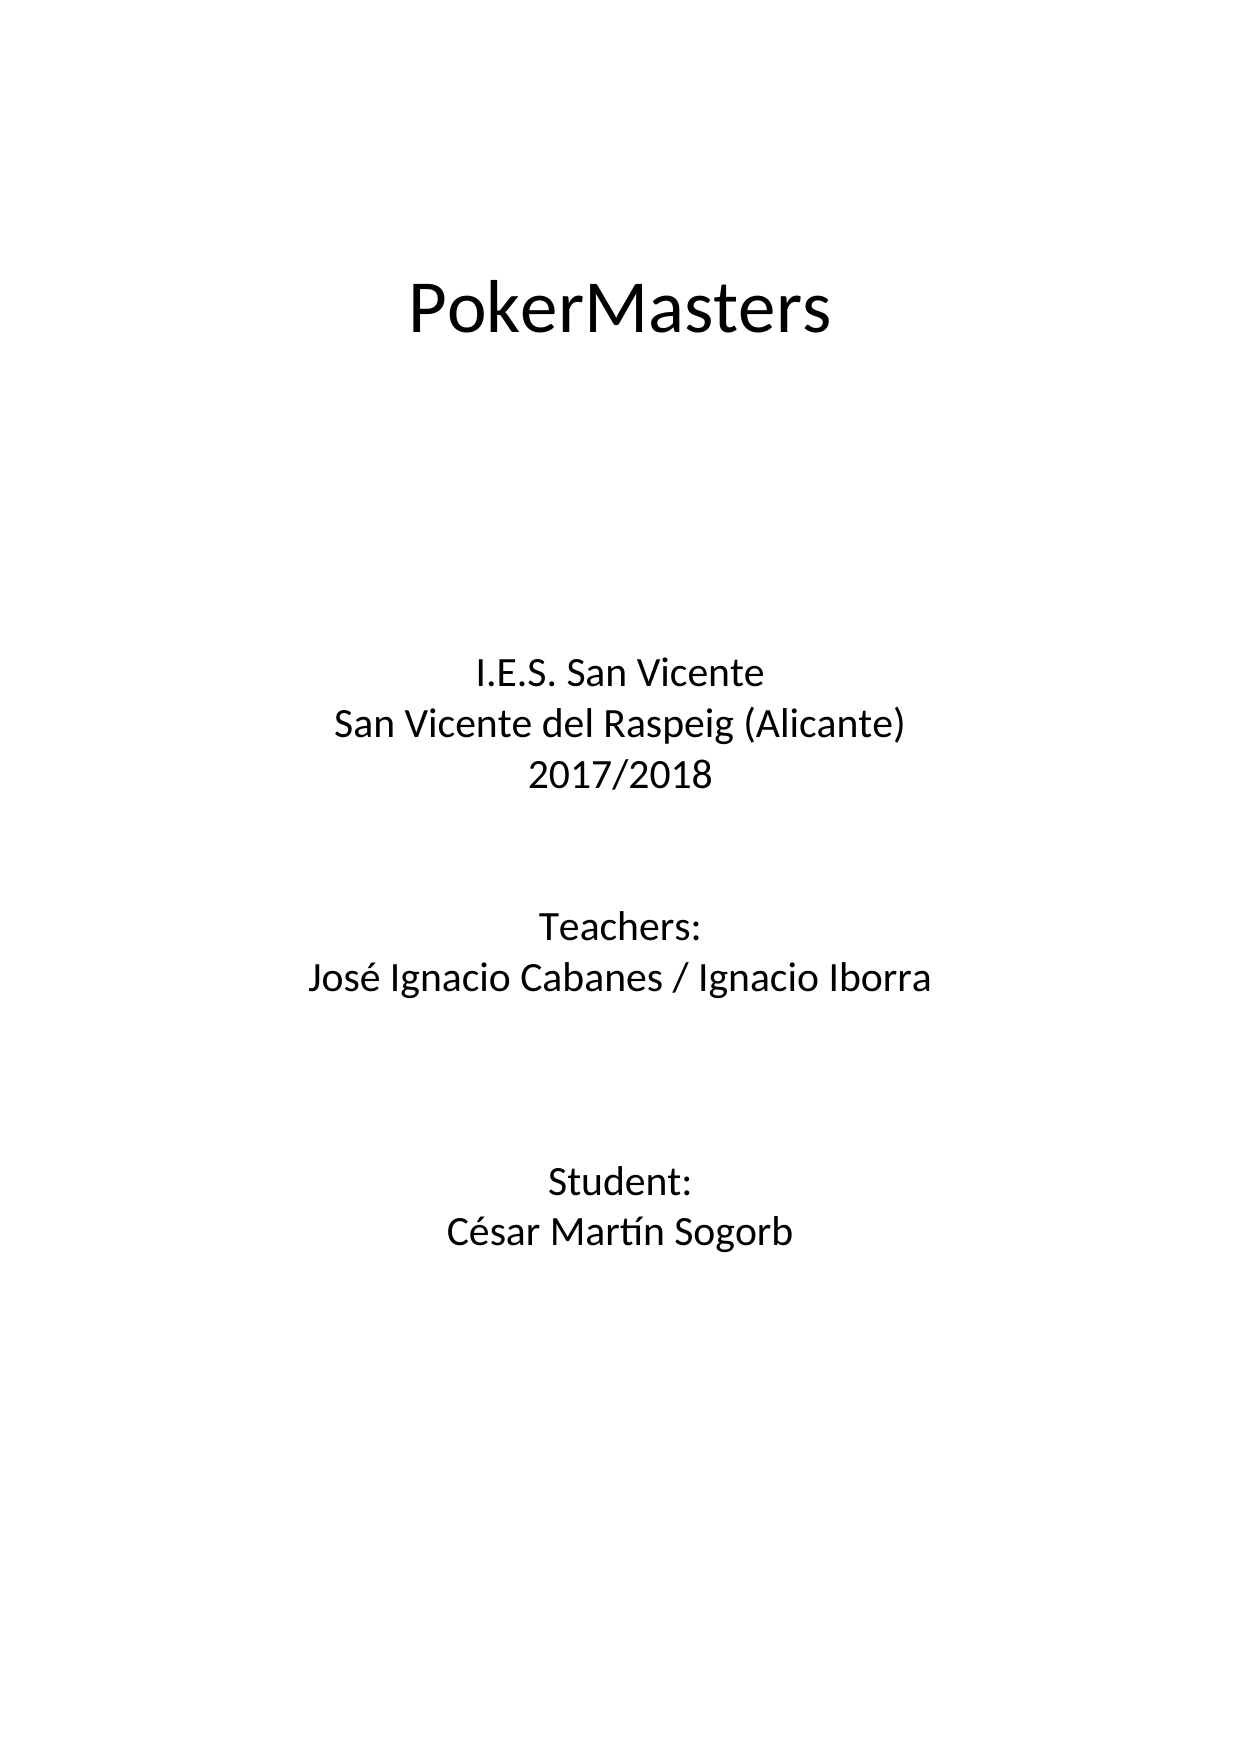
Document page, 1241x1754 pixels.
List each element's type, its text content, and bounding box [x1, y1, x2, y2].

text PokerMasters [177, 260, 1063, 351]
text San Vicente del Raspeig (Alicante) [177, 697, 1063, 748]
text José Ignacio Cabanes / Ignacio Iborra [177, 951, 1063, 1002]
text Student: [177, 1154, 1063, 1205]
text César Martín Sogorb [177, 1205, 1063, 1256]
text 2017/2018 [177, 748, 1063, 799]
text Teachers: [177, 900, 1063, 951]
text I.E.S. San Vicente [177, 646, 1063, 697]
